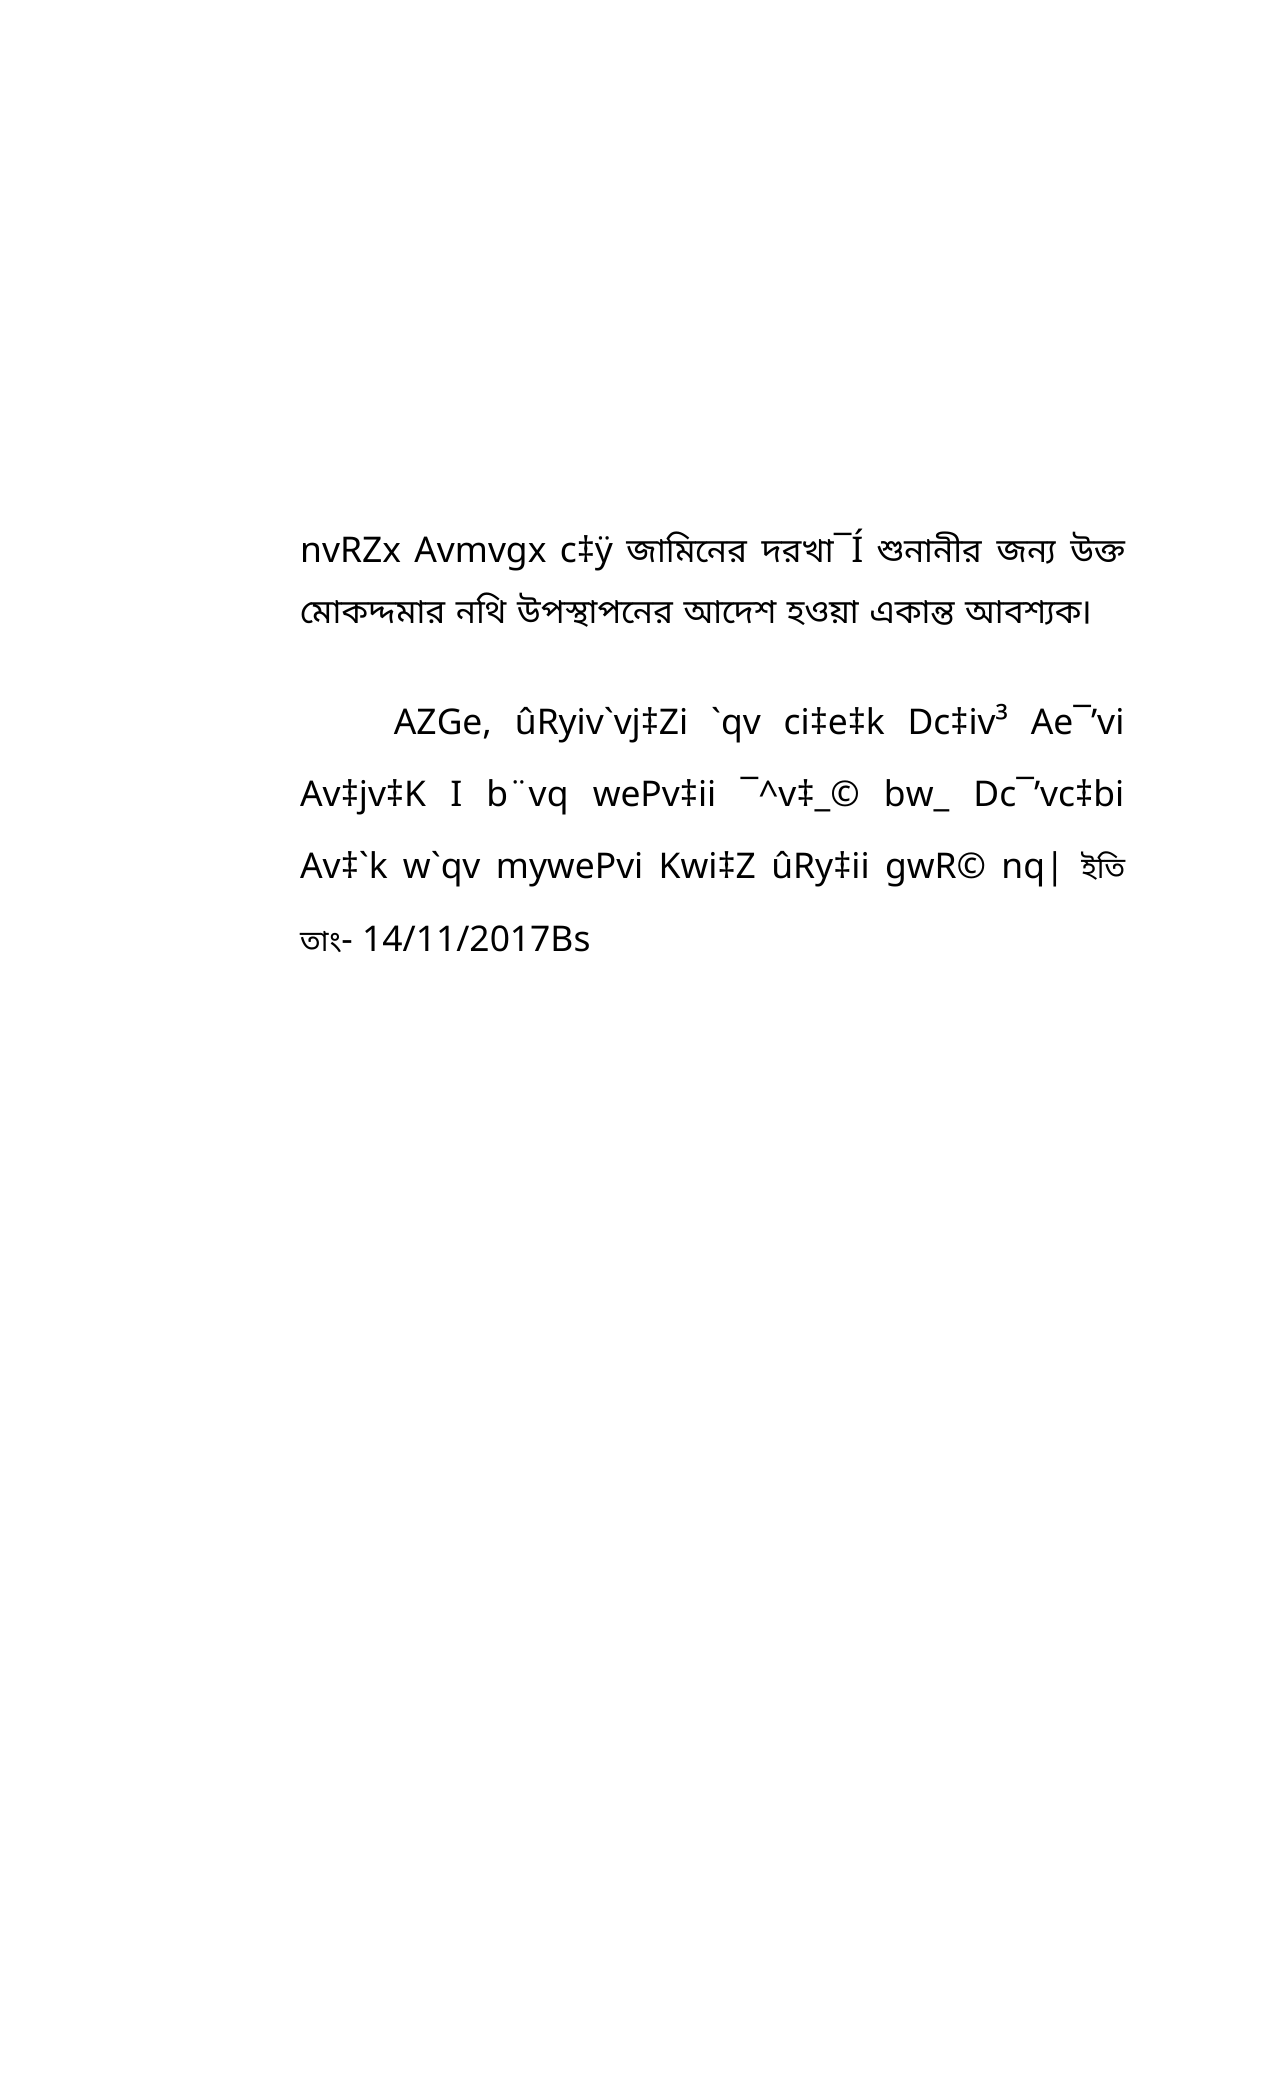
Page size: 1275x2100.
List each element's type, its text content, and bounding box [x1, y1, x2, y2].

text AZGe, ûRyiv`vj‡Zi `qv ci‡e‡k Dc‡iv³ Ae¯’vi Av‡jv‡K I b¨vq wePv‡ii ¯^v‡_© bw_ Dc¯’vc‡bi Av‡`k w`qv mywePvi Kwi‡Z ûRy‡ii gwR© nq| ইতি তাং- 14/11/2017Bs [300, 696, 1125, 961]
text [300, 525, 1125, 631]
